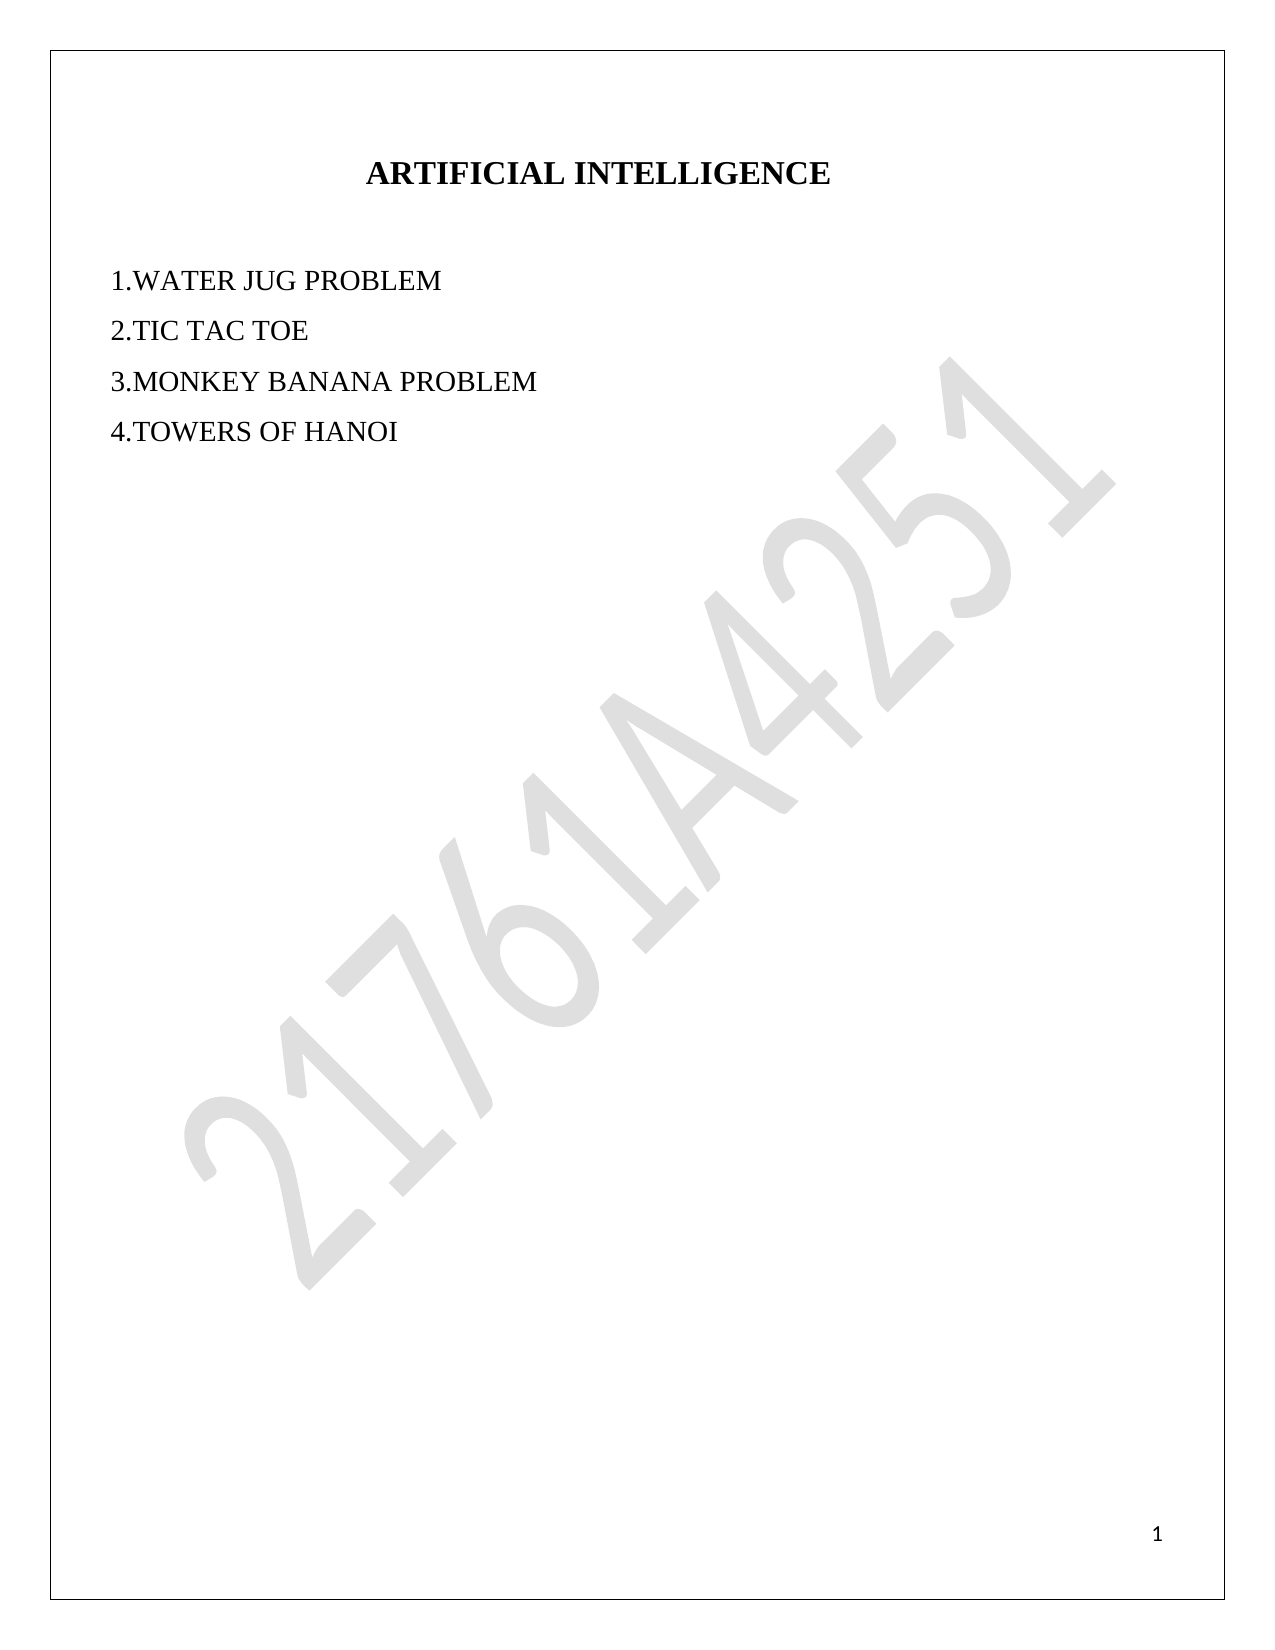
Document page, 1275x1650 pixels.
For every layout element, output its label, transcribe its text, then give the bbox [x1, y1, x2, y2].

text ARTIFICIAL INTELLIGENCE [110, 153, 1163, 192]
text 4.TOWERS OF HANOI [110, 414, 1163, 447]
text 2.TIC TAC TOE [110, 313, 1163, 347]
text 3.MONKEY BANANA PROBLEM [110, 364, 1163, 397]
text 1.WATER JUG PROBLEM [110, 263, 1163, 297]
